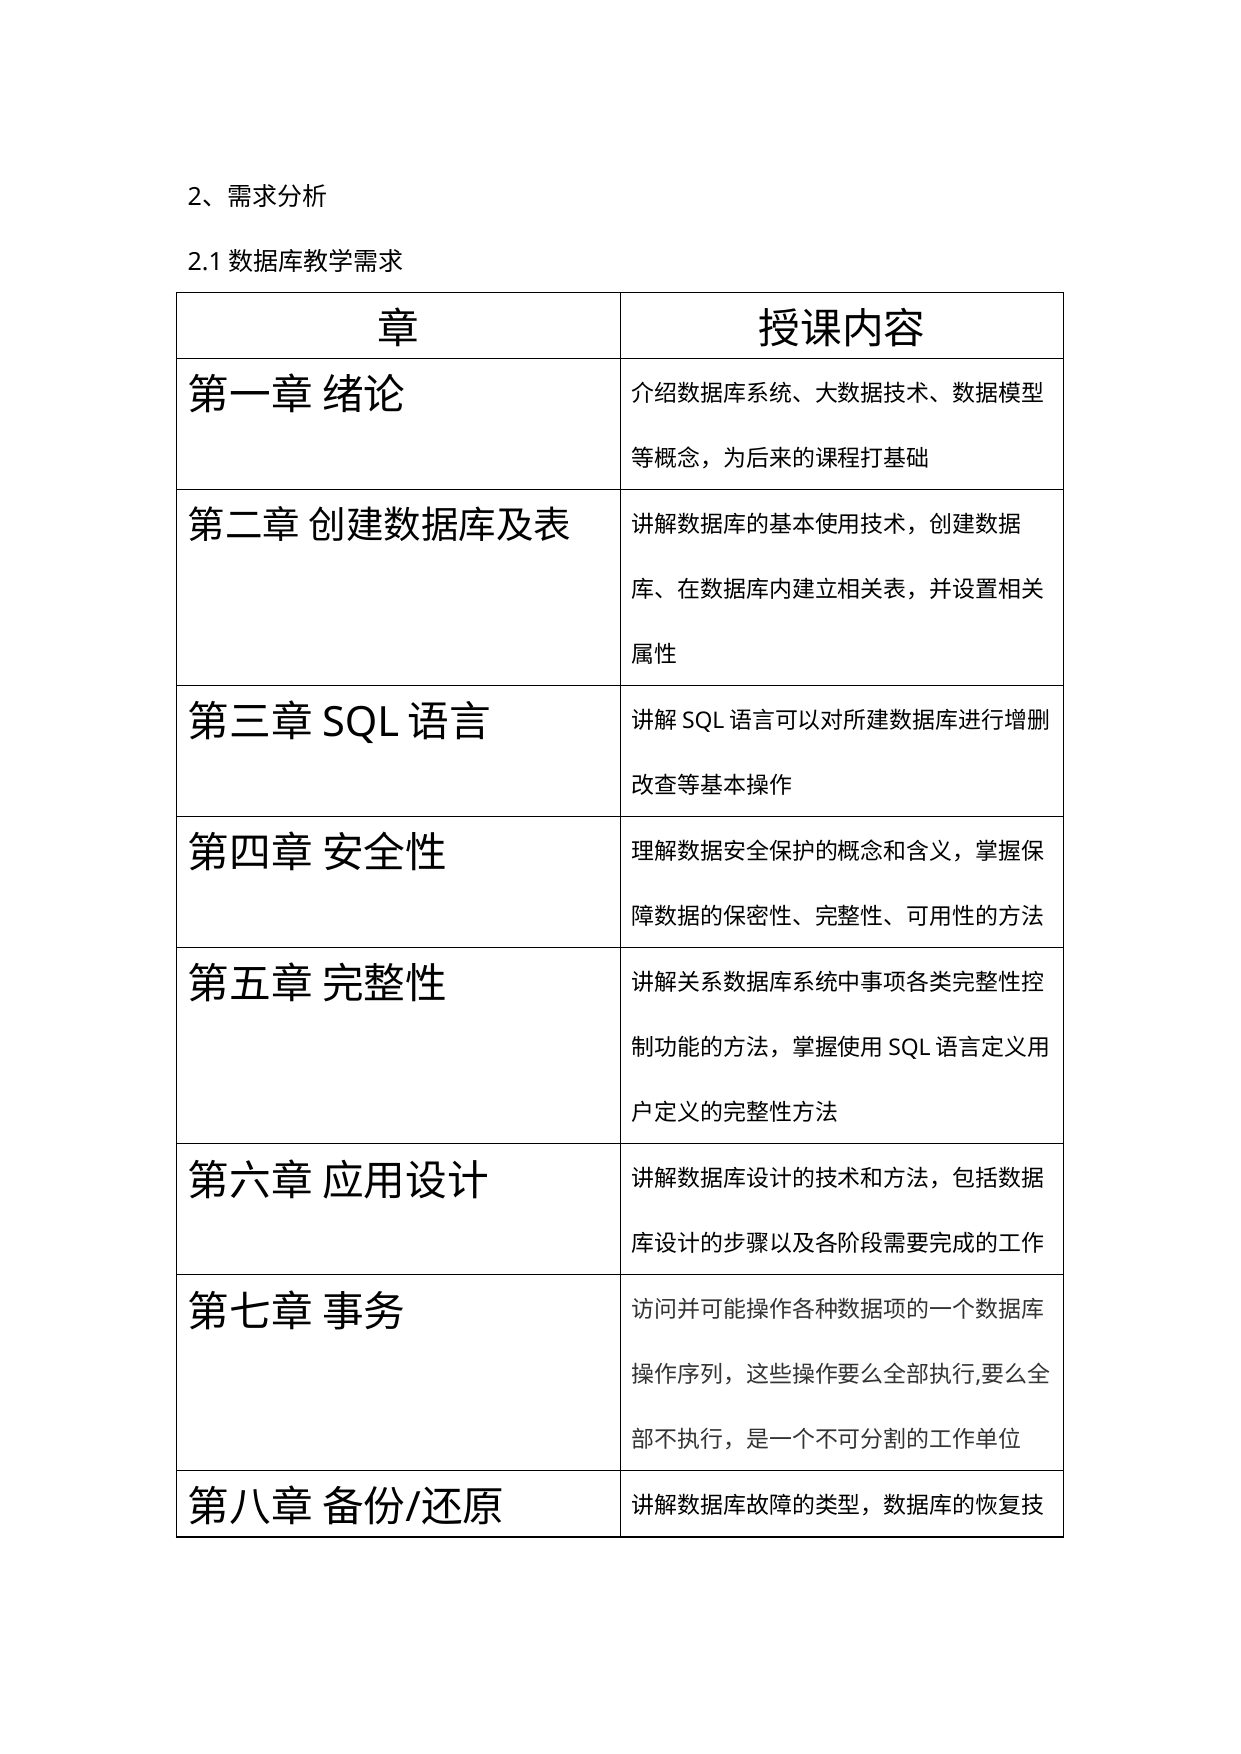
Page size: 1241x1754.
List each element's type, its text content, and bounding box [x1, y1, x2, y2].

table_cell 第三章 SQL语言 [177, 686, 620, 816]
table_cell 访问并可能操作各种数据项的一个数据库操作序列，这些操作要么全部执行,要么全部不执行，是一个不可分割的工作单位 [621, 1275, 1063, 1470]
table_cell 讲解SQL语言可以对所建数据库进行增删改查等基本操作 [621, 686, 1063, 816]
text 2.1数据库教学需求 [187, 227, 1053, 292]
table_cell 讲解数据库设计的技术和方法，包括数据库设计的步骤以及各阶段需要完成的工作 [621, 1144, 1063, 1274]
table_cell 讲解关系数据库系统中事项各类完整性控制功能的方法，掌握使用SQL语言定义用户定义的完整性方法 [621, 948, 1063, 1143]
table_cell 第二章 创建数据库及表 [177, 490, 620, 685]
table_cell 介绍数据库系统、大数据技术、数据模型等概念，为后来的课程打基础 [621, 359, 1063, 489]
table_cell 第五章 完整性 [177, 948, 620, 1143]
table_cell 第七章 事务 [177, 1275, 620, 1470]
table_cell 讲解数据库的基本使用技术，创建数据库、在数据库内建立相关表，并设置相关属性 [621, 490, 1063, 685]
table_header 授课内容 [621, 293, 1063, 358]
table_cell 第六章 应用设计 [177, 1144, 620, 1274]
table_cell 第八章 备份/还原 [177, 1471, 620, 1536]
table_cell 讲解数据库故障的类型，数据库的恢复技术 [621, 1471, 1063, 1536]
table_cell 第一章 绪论 [177, 359, 620, 489]
text 2、需求分析 [187, 162, 1053, 227]
table_cell 理解数据安全保护的概念和含义，掌握保障数据的保密性、完整性、可用性的方法 [621, 817, 1063, 947]
table_header 章 [177, 293, 620, 358]
table_cell 第四章 安全性 [177, 817, 620, 947]
